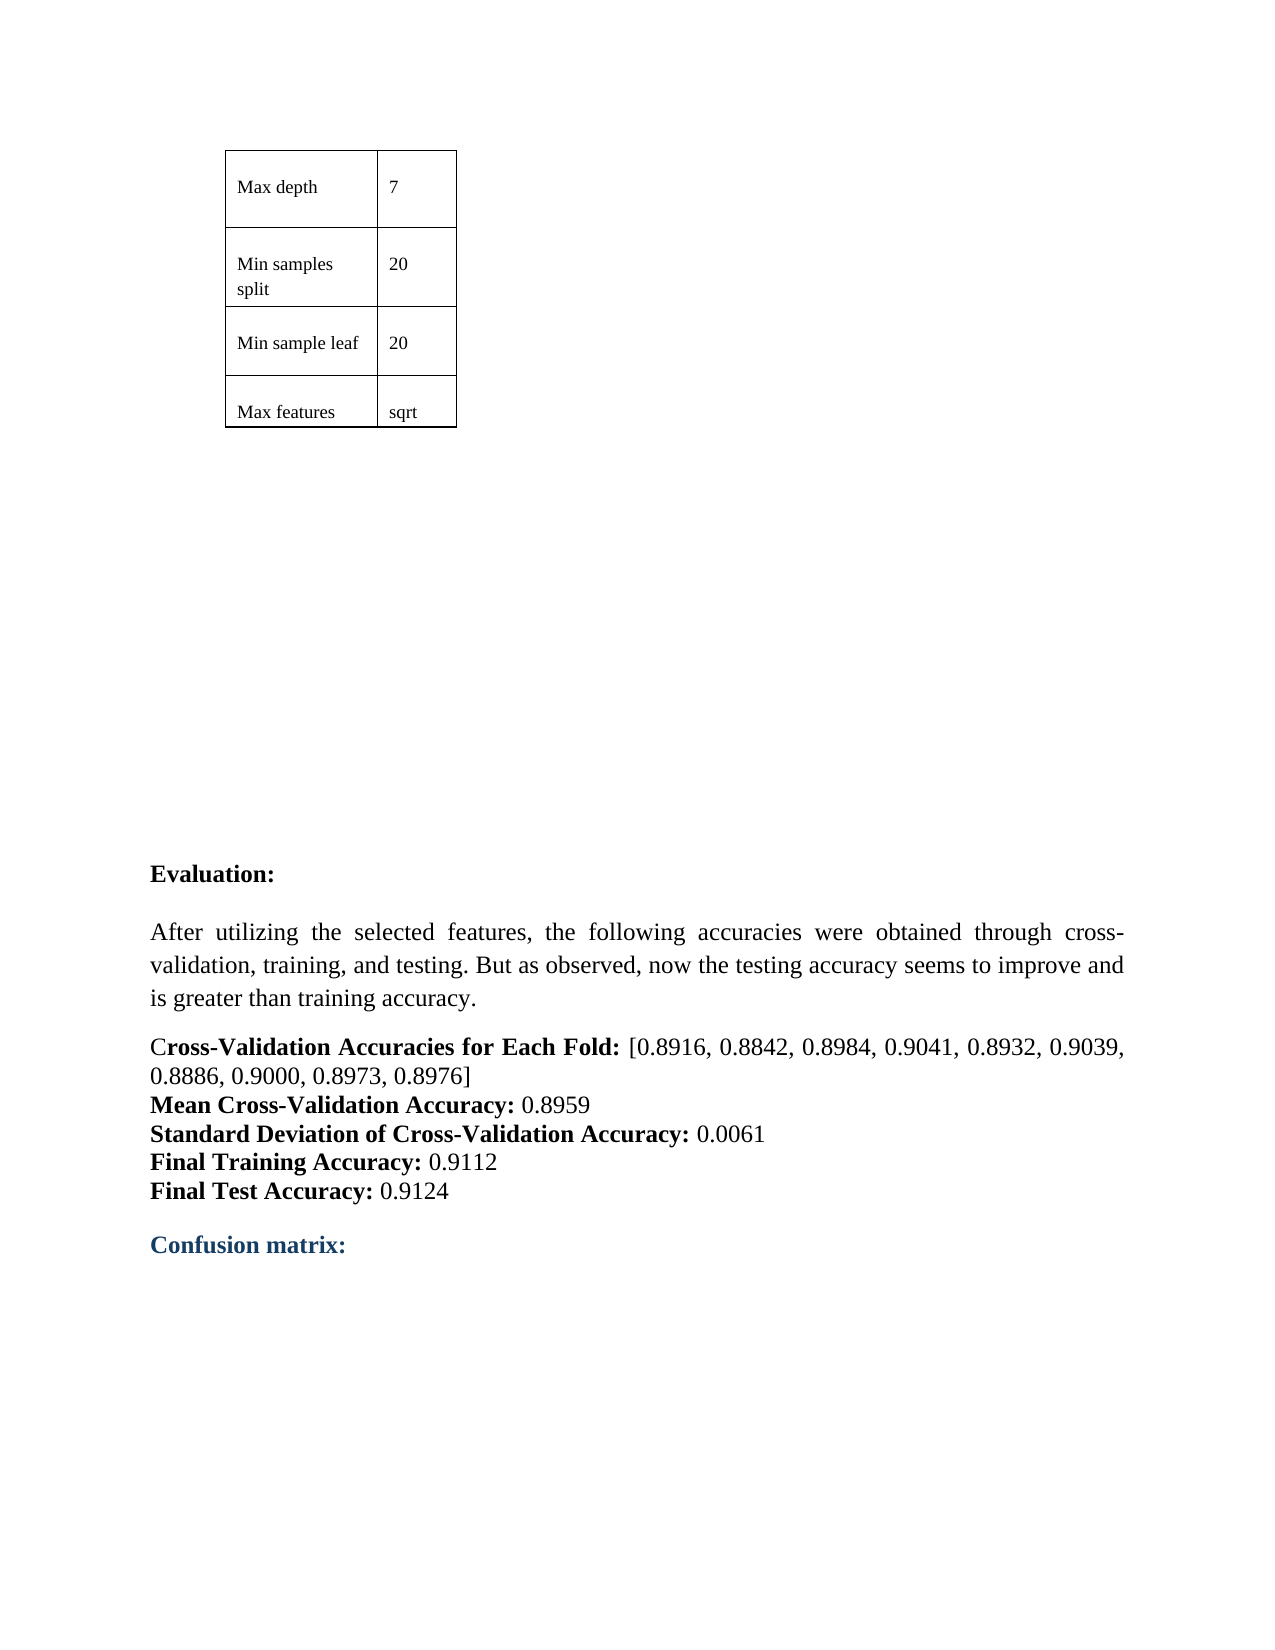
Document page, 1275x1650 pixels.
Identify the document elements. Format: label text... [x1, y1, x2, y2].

text Confusion matrix: [150, 1230, 1125, 1259]
table_cell Min sample leaf [226, 307, 377, 374]
text After utilizing the selected features, the following accuracies were obtained through cross-validation, training, and testing. But as observed, now the testing accuracy seems to improve and is greater than training accuracy. [150, 917, 1125, 1011]
table_cell Max features [226, 376, 377, 426]
text Standard Deviation of Cross-Validation Accuracy: 0.0061 [150, 1119, 1125, 1147]
text Mean Cross-Validation Accuracy: 0.8959 [150, 1090, 1125, 1119]
table_cell Max depth [226, 151, 377, 227]
table_cell 20 [378, 228, 456, 306]
table_cell Min samples split [226, 228, 377, 306]
table_cell 7 [378, 151, 456, 227]
text Evaluation: [150, 859, 1125, 887]
text Final Test Accuracy: 0.9124 [150, 1176, 1125, 1205]
table_cell 20 [378, 307, 456, 374]
text Cross-Validation Accuracies for Each Fold: [0.8916, 0.8842, 0.8984, 0.9041, 0.8932, 0.9039, 0.8886, 0.9000, 0.8973, 0.8976] [150, 1032, 1125, 1090]
table_cell sqrt [378, 376, 456, 426]
text Final Training Accuracy: 0.9112 [150, 1147, 1125, 1176]
